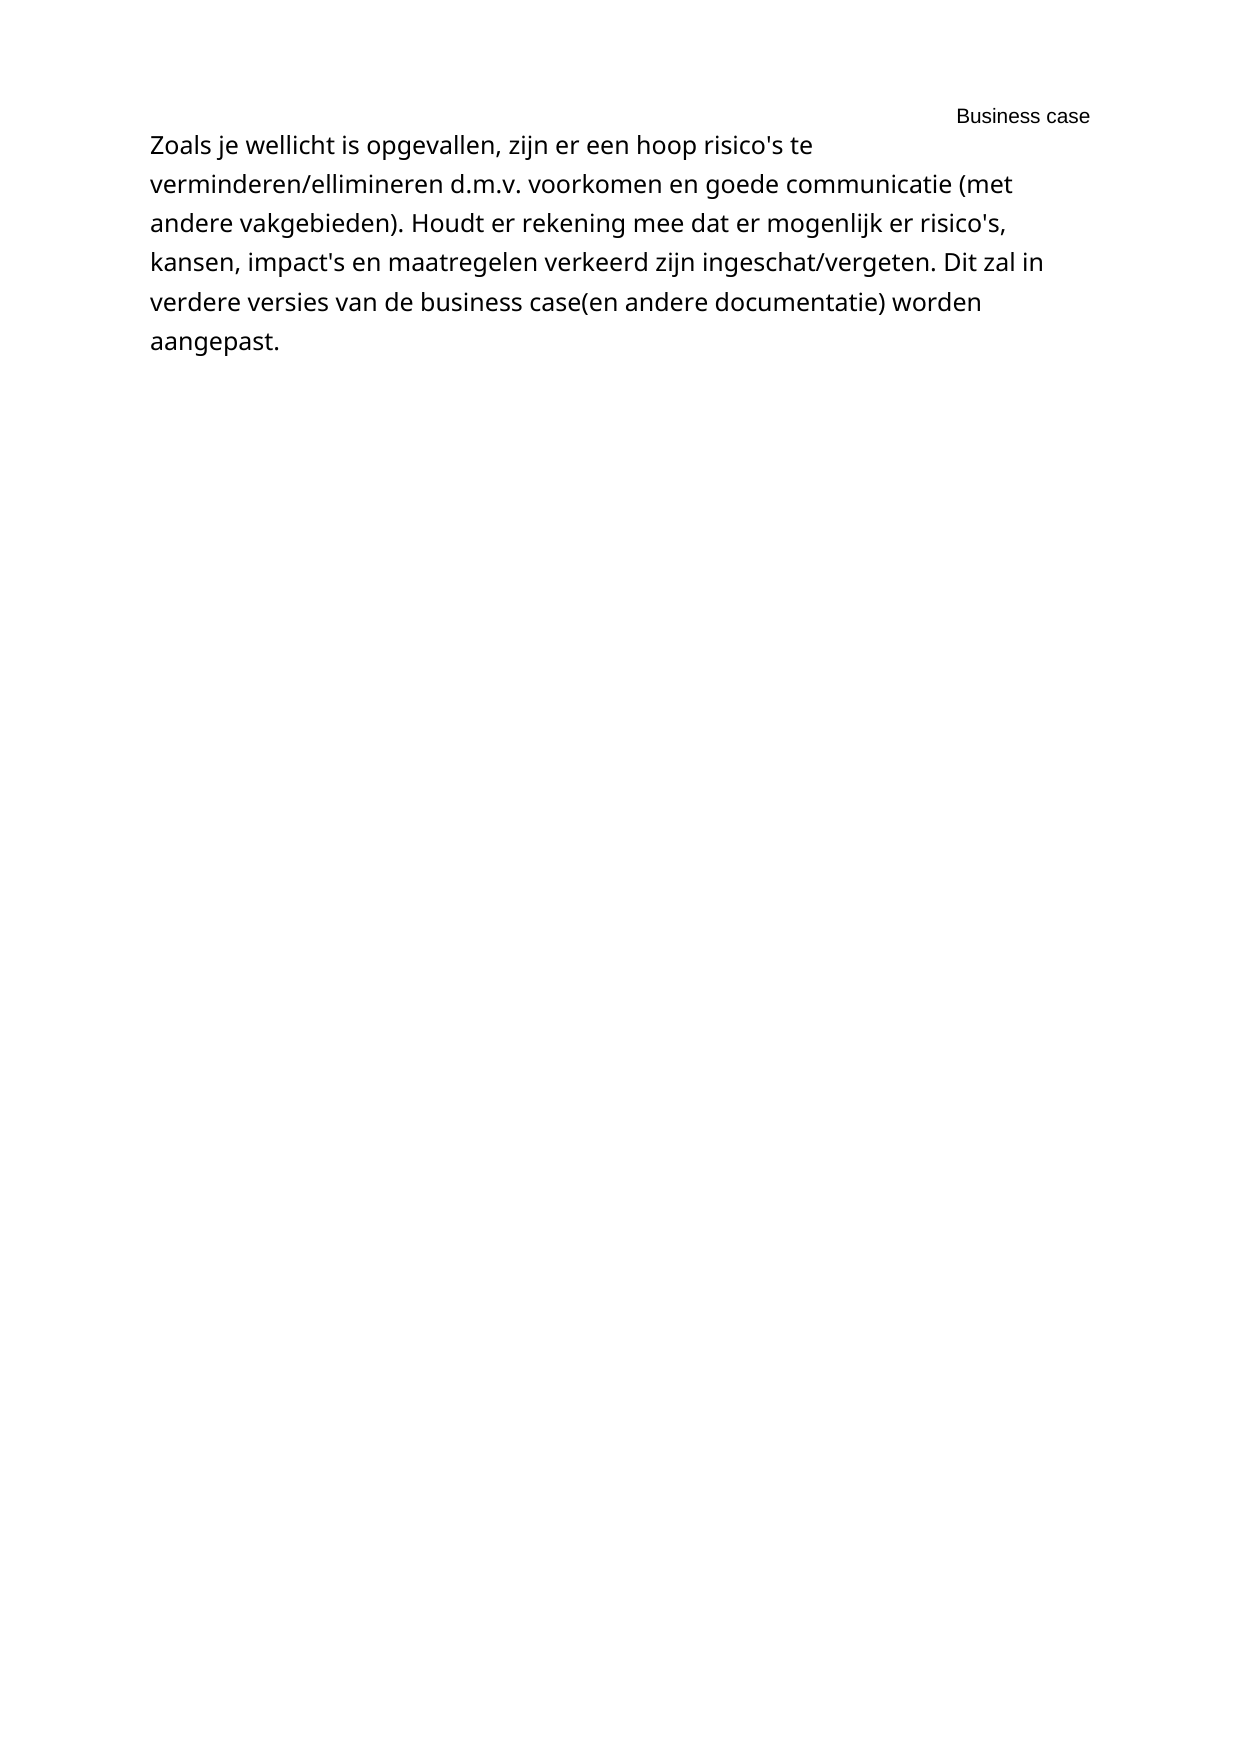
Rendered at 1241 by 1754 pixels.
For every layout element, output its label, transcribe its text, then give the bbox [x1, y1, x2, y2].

text Zoals je wellicht is opgevallen, zijn er een hoop risico's te verminderen/ellimineren d.m.v. voorkomen en goede communicatie (met andere vakgebieden). Houdt er rekening mee dat er mogenlijk er risico's, kansen, impact's en maatregelen verkeerd zijn ingeschat/vergeten. Dit zal in verdere versies van de business case(en andere documentatie) worden aangepast. [150, 127, 1090, 357]
